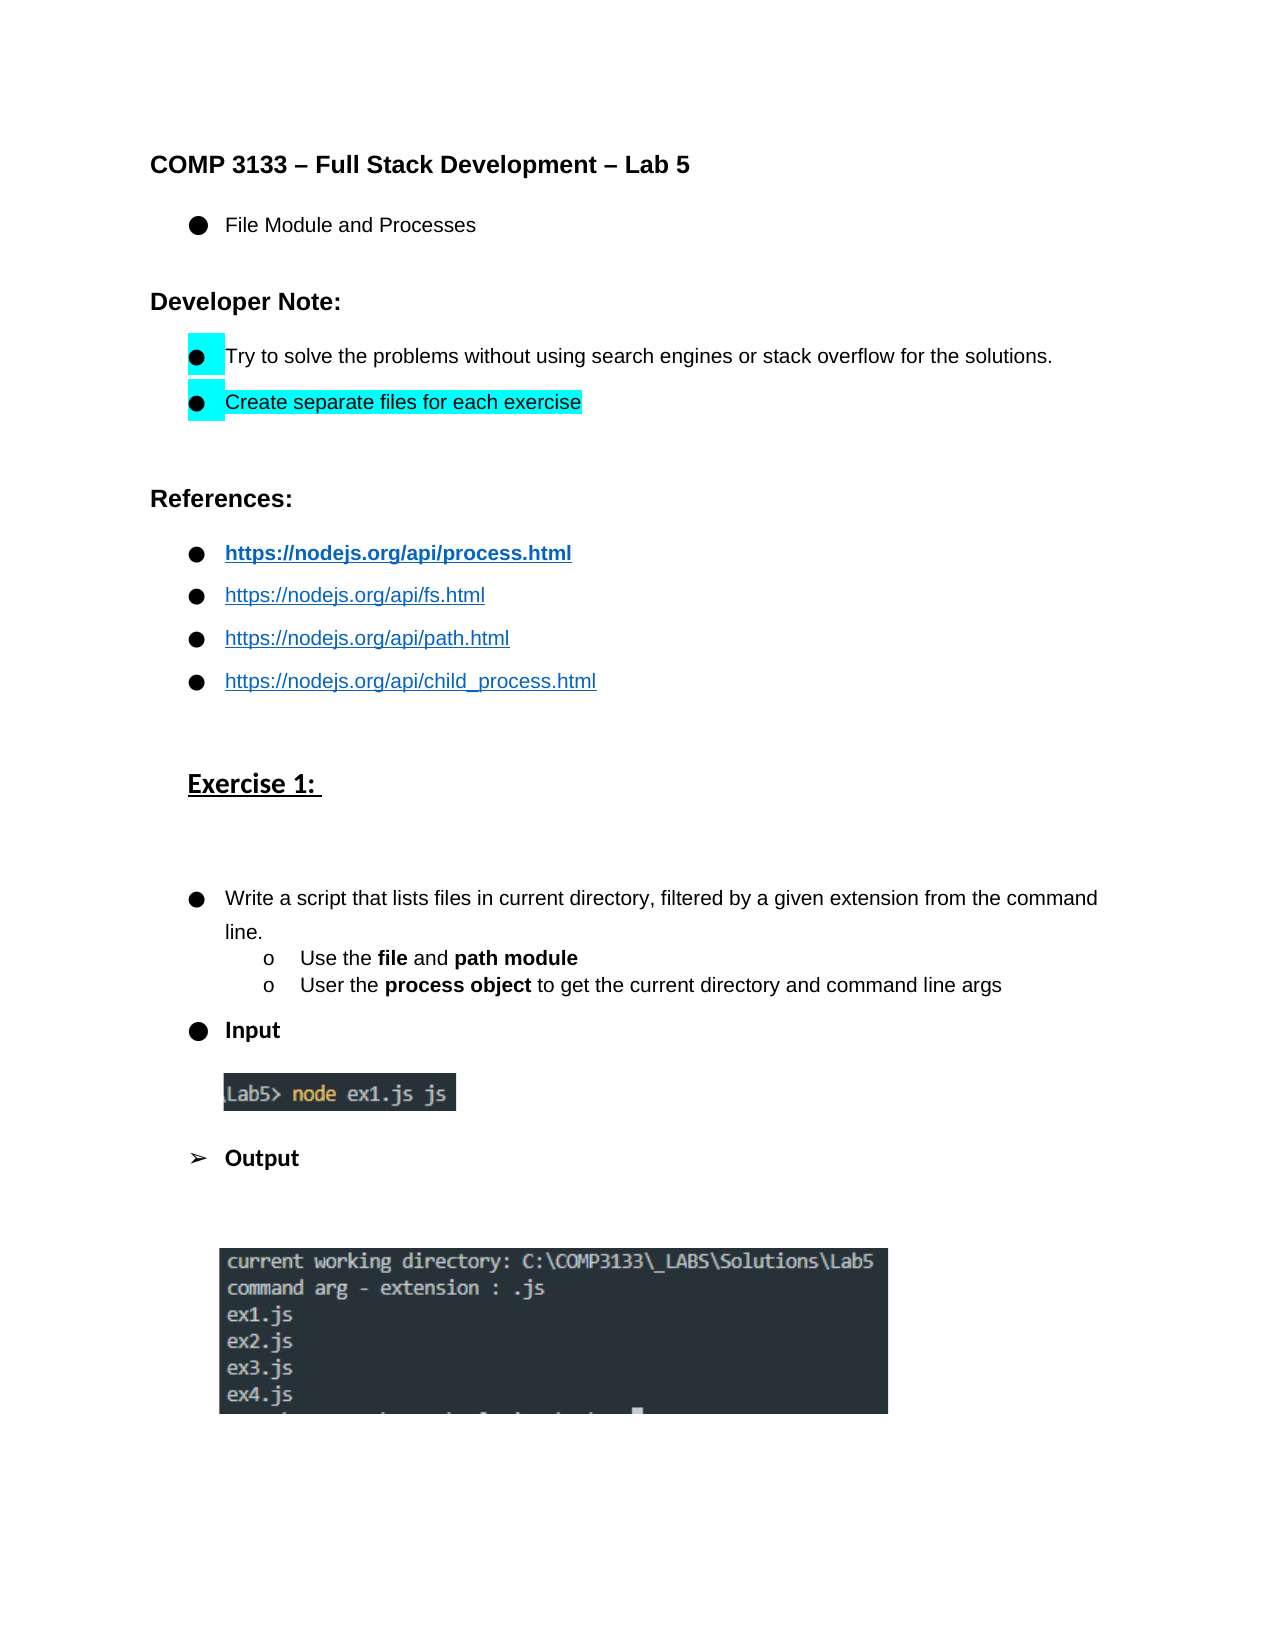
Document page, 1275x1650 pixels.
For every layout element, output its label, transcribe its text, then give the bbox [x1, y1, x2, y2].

list Try to solve the problems without using search engines or stack overflow for the solutions. [225, 333, 1125, 375]
list https://nodejs.org/api/process.html [187, 529, 1125, 572]
picture [223, 1073, 457, 1111]
text References: [150, 484, 1125, 513]
list Create separate files for each exercise [225, 379, 1125, 421]
list Output [187, 1129, 1125, 1181]
text Developer Note: [150, 287, 1125, 316]
picture [219, 1248, 889, 1414]
list https://nodejs.org/api/fs.html [187, 572, 1125, 615]
list File Module and Processes [187, 195, 1125, 247]
list https://nodejs.org/api/child_process.html [187, 657, 1125, 700]
text COMP 3133 – Full Stack Development – Lab 5 [150, 150, 1125, 179]
list Input [187, 1001, 1125, 1052]
list Write a script that lists files in current directory, filtered by a given extension from the command line. [187, 875, 1125, 943]
list https://nodejs.org/api/path.html [187, 615, 1125, 657]
text Exercise 1: [187, 765, 1125, 800]
list Use the file and path module [262, 945, 1125, 971]
list User the process object to get the current directory and command line args [262, 973, 1125, 999]
